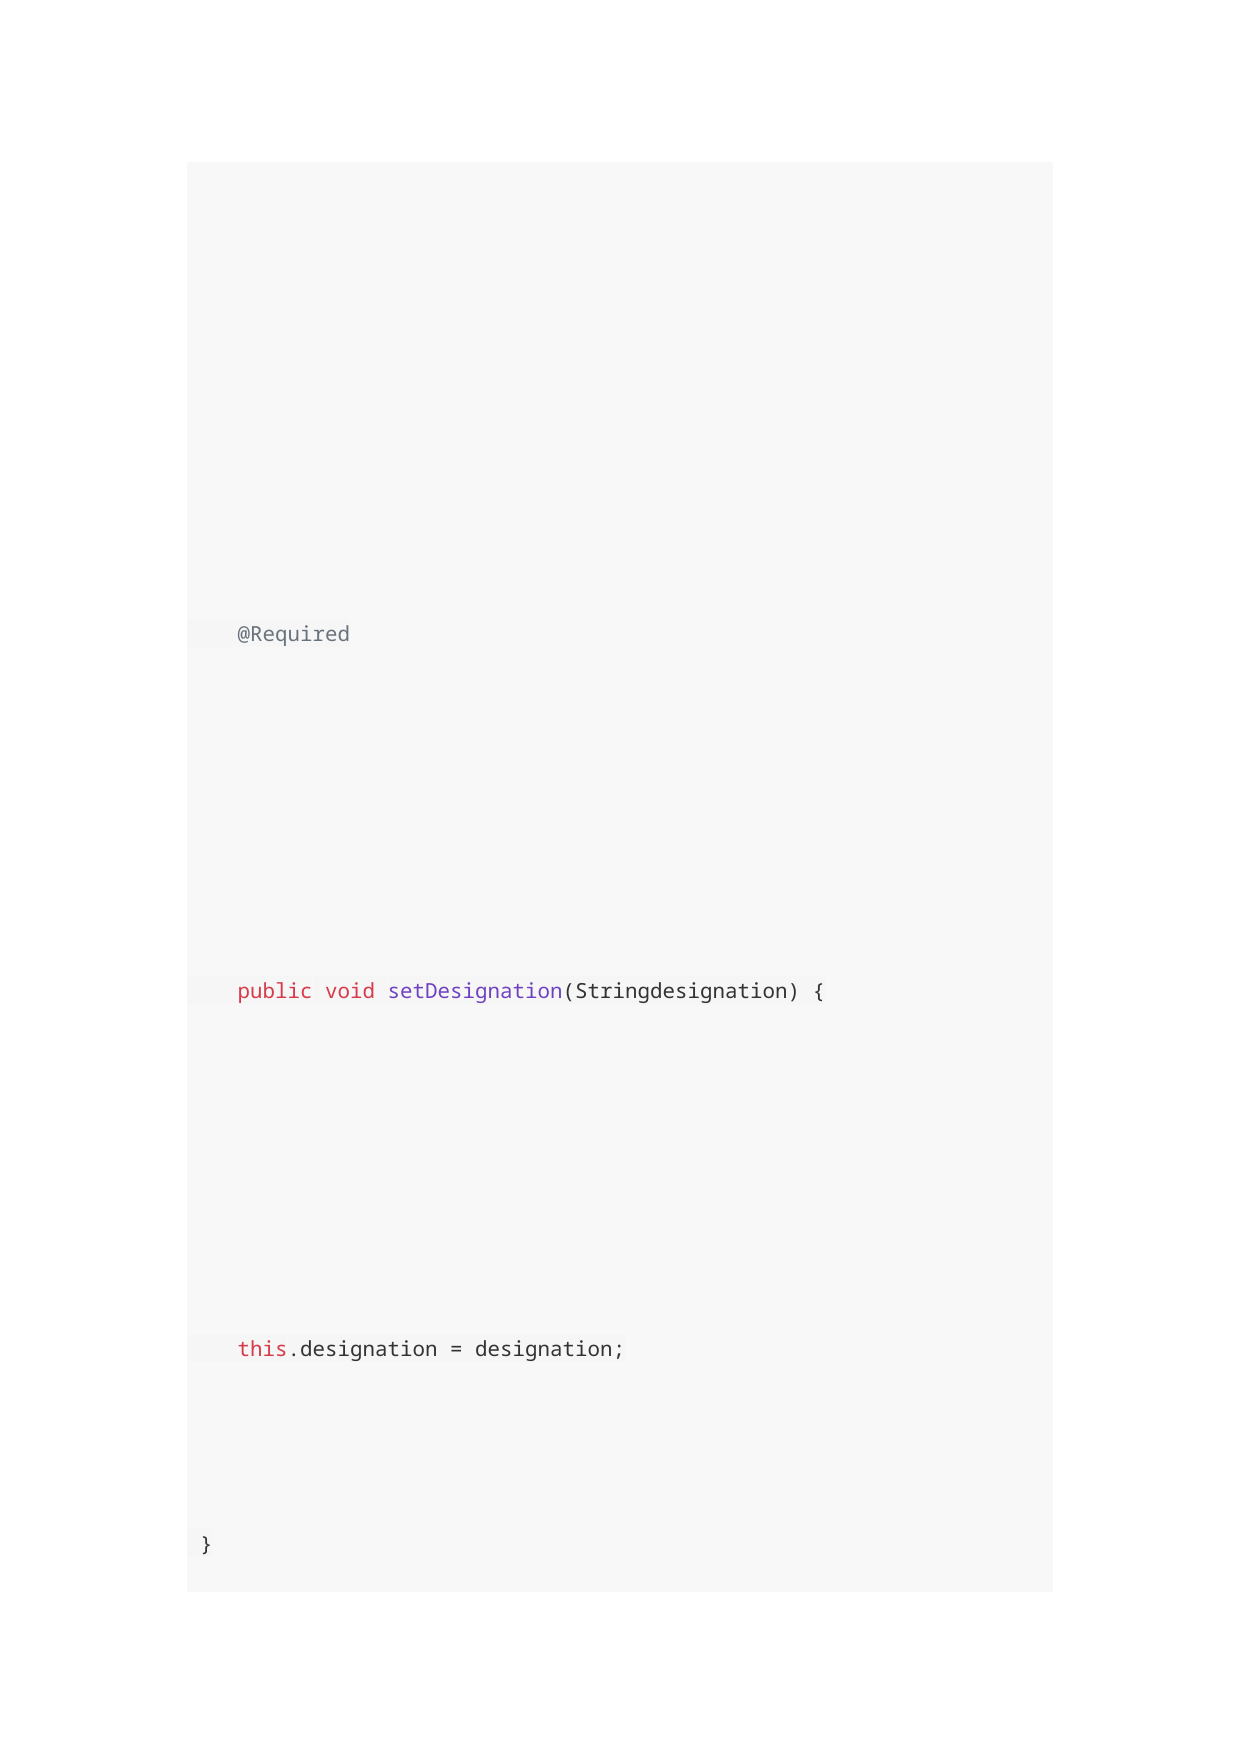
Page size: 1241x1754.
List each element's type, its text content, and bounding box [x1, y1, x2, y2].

text public void setDesignation(Stringdesignation) { [187, 974, 1053, 1007]
text this.designation = designation; [187, 1332, 1053, 1364]
text } [187, 1494, 1053, 1559]
text @Required [187, 617, 1053, 649]
